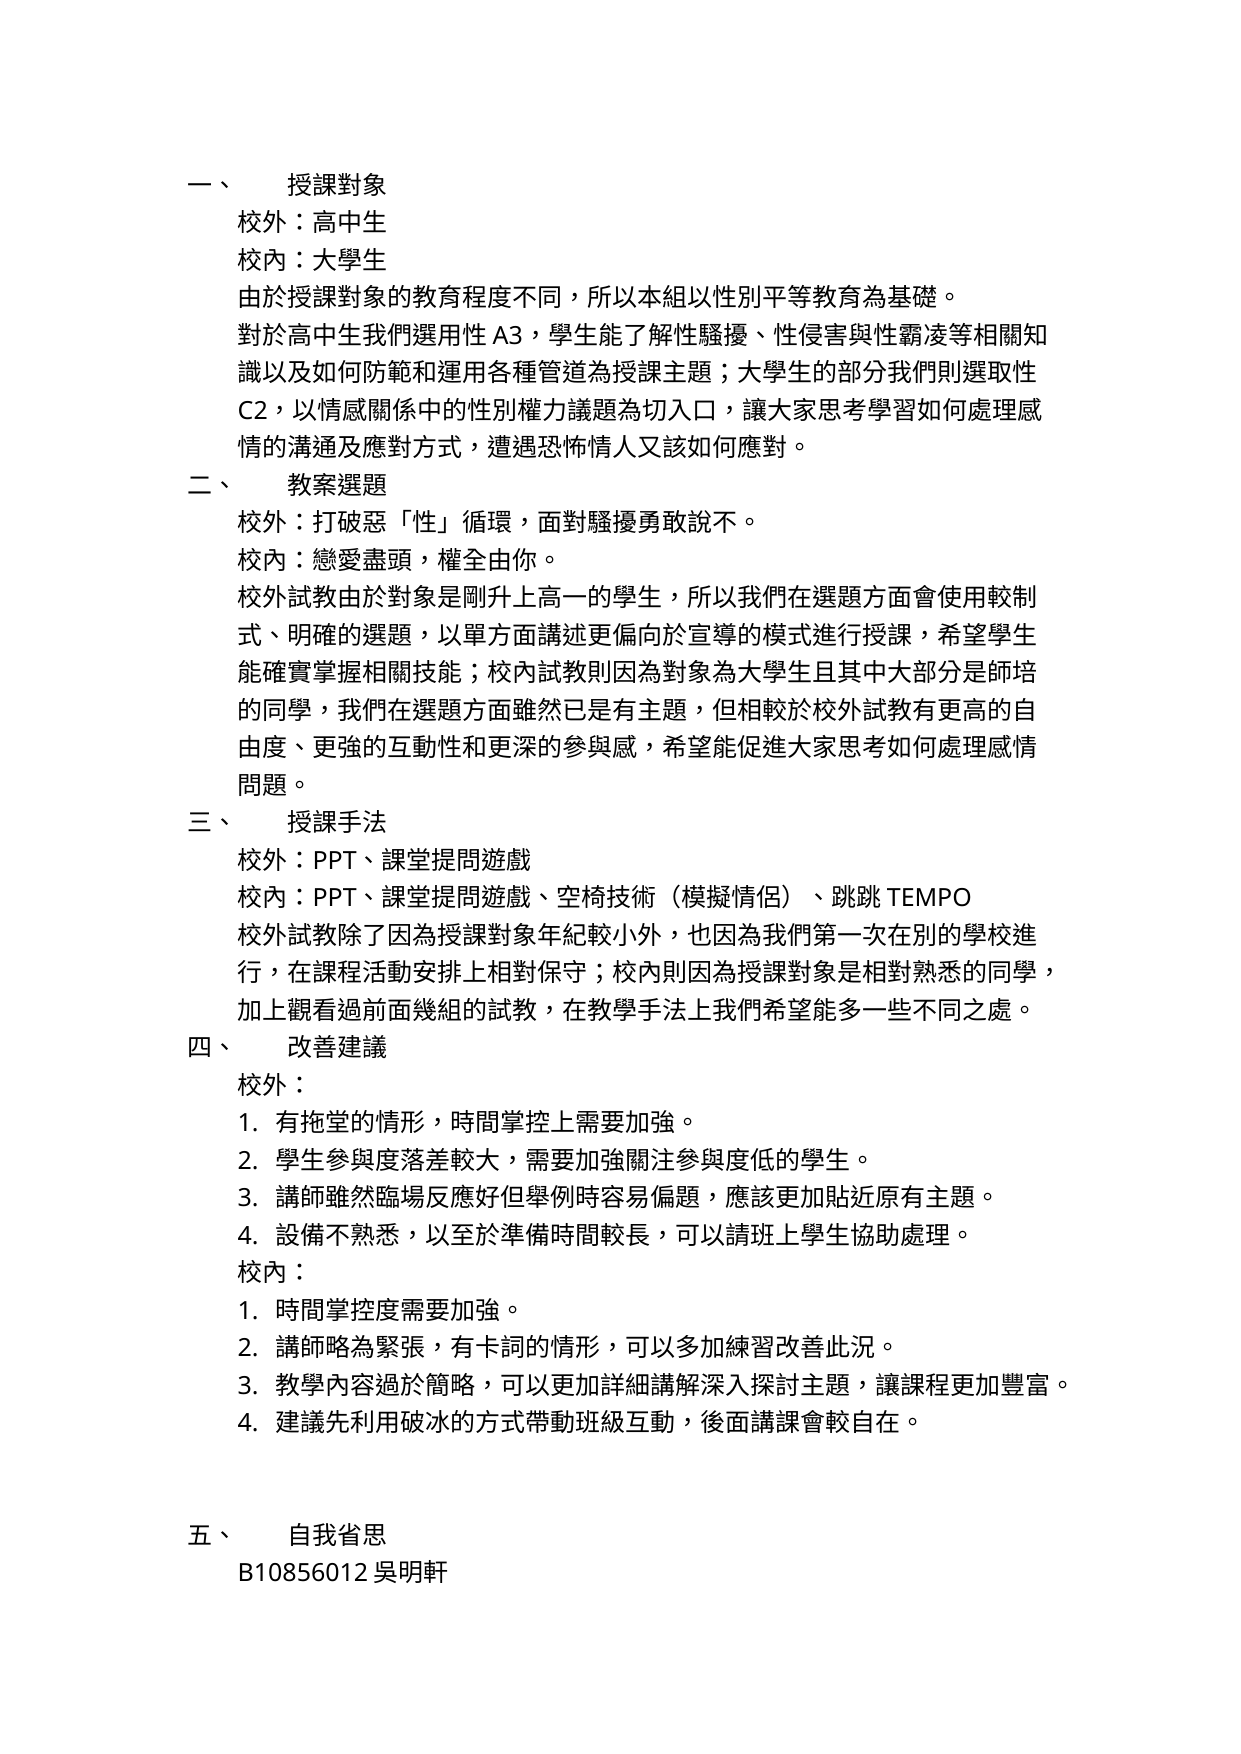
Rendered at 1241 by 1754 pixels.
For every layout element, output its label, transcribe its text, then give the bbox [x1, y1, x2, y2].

list 對於高中生我們選用性A3，學生能了解性騷擾、性侵害與性霸凌等相關知識以及如何防範和運用各種管道為授課主題；大學生的部分我們則選取性 C2，以情感關係中的性別權力議題為切入口，讓大家思考學習如何處理感情的溝通及應對方式，遭遇恐怖情人又該如何應對。 [237, 314, 1053, 464]
list B10856012吳明軒 [237, 1552, 1053, 1589]
list 校外試教由於對象是剛升上高一的學生，所以我們在選題方面會使用較制式、明確的選題，以單方面講述更偏向於宣導的模式進行授課，希望學生能確實掌握相關技能；校內試教則因為對象為大學生且其中大部分是師培的同學，我們在選題方面雖然已是有主題，但相較於校外試教有更高的自由度、更強的互動性和更深的參與感，希望能促進大家思考如何處理感情問題。 [237, 577, 1053, 802]
list 有拖堂的情形，時間掌控上需要加強。 [237, 1102, 1053, 1139]
list 校內： [237, 1252, 1053, 1289]
list 講師雖然臨場反應好但舉例時容易偏題，應該更加貼近原有主題。 [237, 1177, 1053, 1214]
list 授課手法 [187, 802, 1053, 839]
list 校外： [237, 1064, 1053, 1102]
list 改善建議 [187, 1027, 1053, 1064]
list 校內：PPT、課堂提問遊戲、空椅技術（模擬情侶）、跳跳TEMPO [237, 877, 1053, 914]
list 校外試教除了因為授課對象年紀較小外，也因為我們第一次在別的學校進行，在課程活動安排上相對保守；校內則因為授課對象是相對熟悉的同學，加上觀看過前面幾組的試教，在教學手法上我們希望能多一些不同之處。 [237, 914, 1053, 1027]
list 時間掌控度需要加強。 [237, 1289, 1053, 1327]
list 教學內容過於簡略，可以更加詳細講解深入探討主題，讓課程更加豐富。 [237, 1364, 1053, 1402]
list 自我省思 [187, 1514, 1053, 1552]
list 講師略為緊張，有卡詞的情形，可以多加練習改善此況。 [237, 1327, 1053, 1364]
list 校外：打破惡「性」循環，面對騷擾勇敢說不。 [237, 502, 1053, 539]
list 校外：高中生 [237, 202, 1053, 239]
list 授課對象 [187, 164, 1053, 202]
list 設備不熟悉，以至於準備時間較長，可以請班上學生協助處理。 [237, 1214, 1053, 1252]
list 由於授課對象的教育程度不同，所以本組以性別平等教育為基礎。 [237, 277, 1053, 314]
list 校外：PPT、課堂提問遊戲 [237, 839, 1053, 877]
list 校內：戀愛盡頭，權全由你。 [237, 539, 1053, 577]
list 建議先利用破冰的方式帶動班級互動，後面講課會較自在。 [237, 1402, 1053, 1439]
list 教案選題 [187, 464, 1053, 502]
list 學生參與度落差較大，需要加強關注參與度低的學生。 [237, 1139, 1053, 1177]
list 校內：大學生 [237, 239, 1053, 277]
